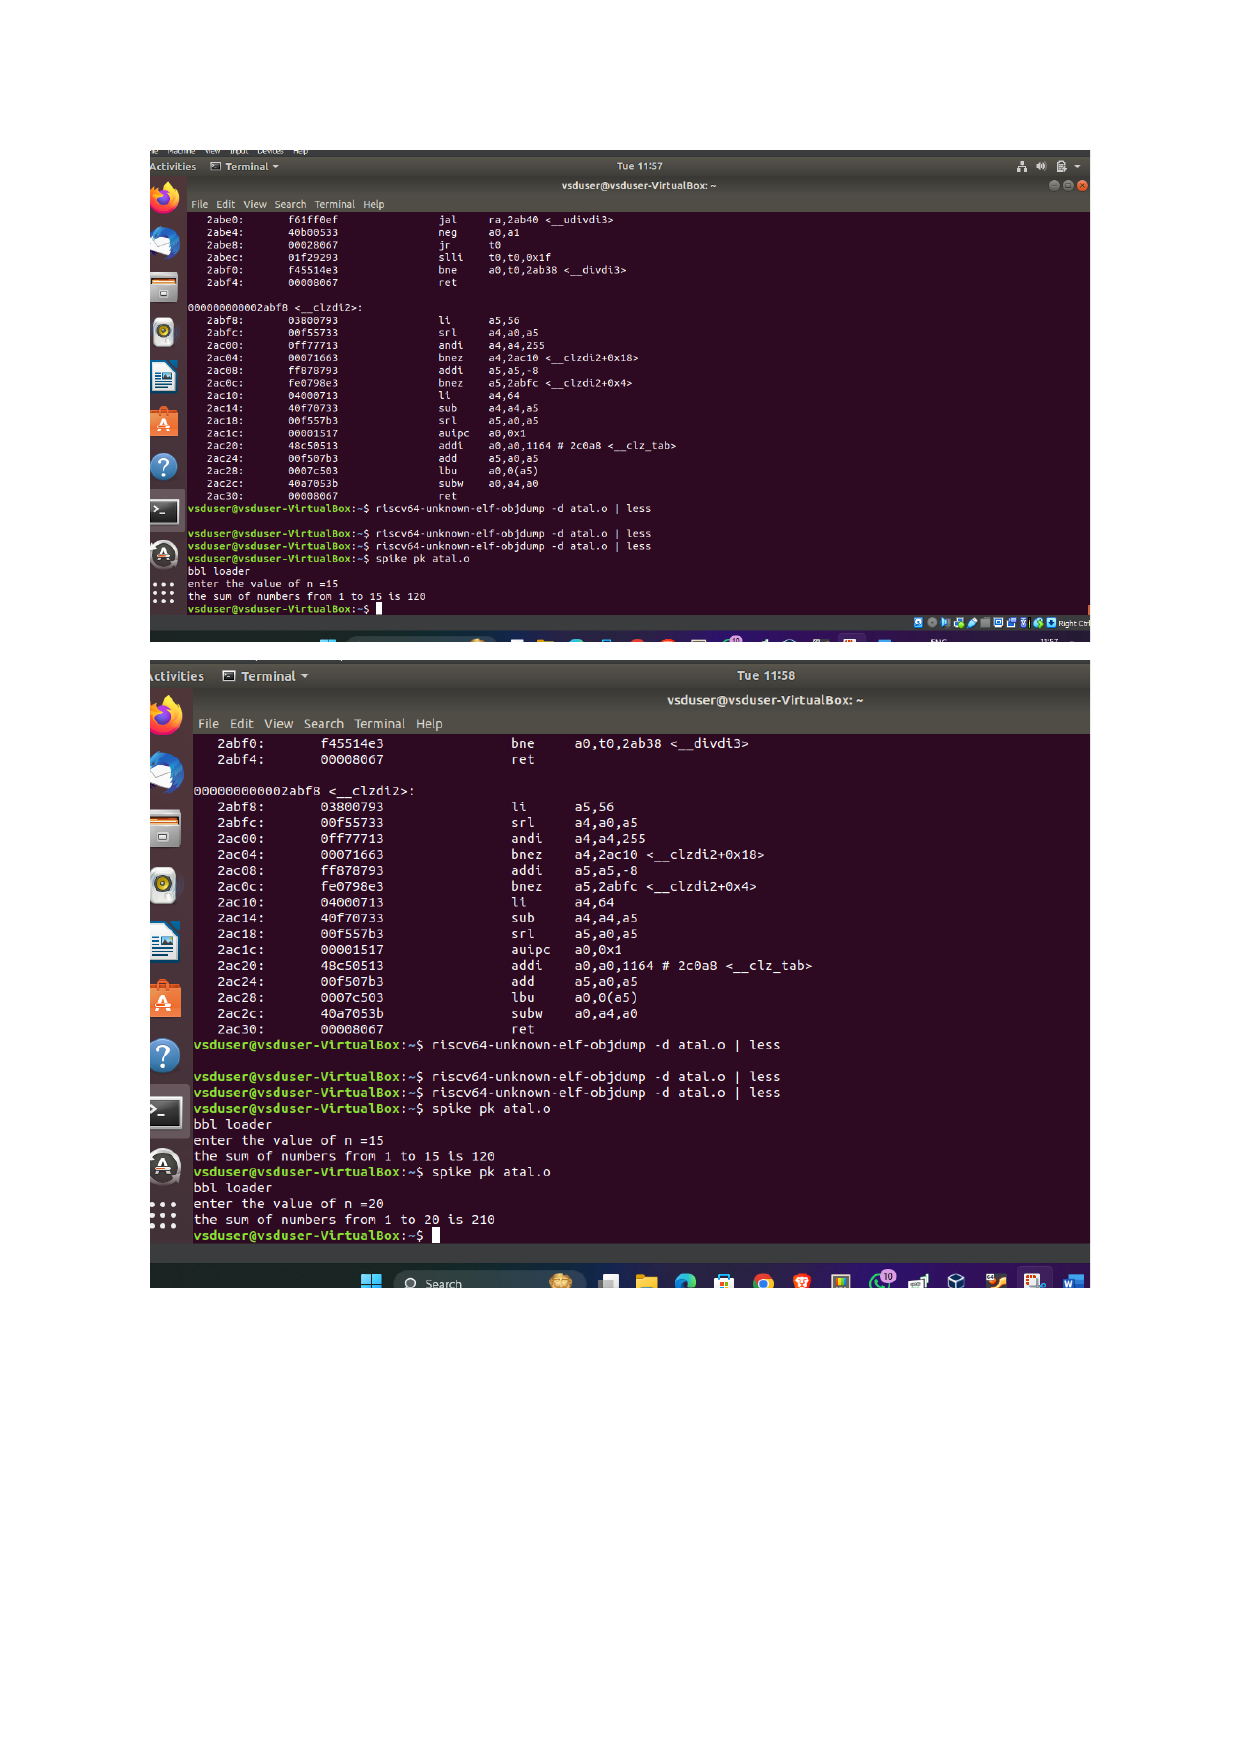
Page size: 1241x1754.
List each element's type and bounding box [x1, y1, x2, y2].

picture [150, 660, 1091, 1288]
picture [150, 150, 1091, 642]
